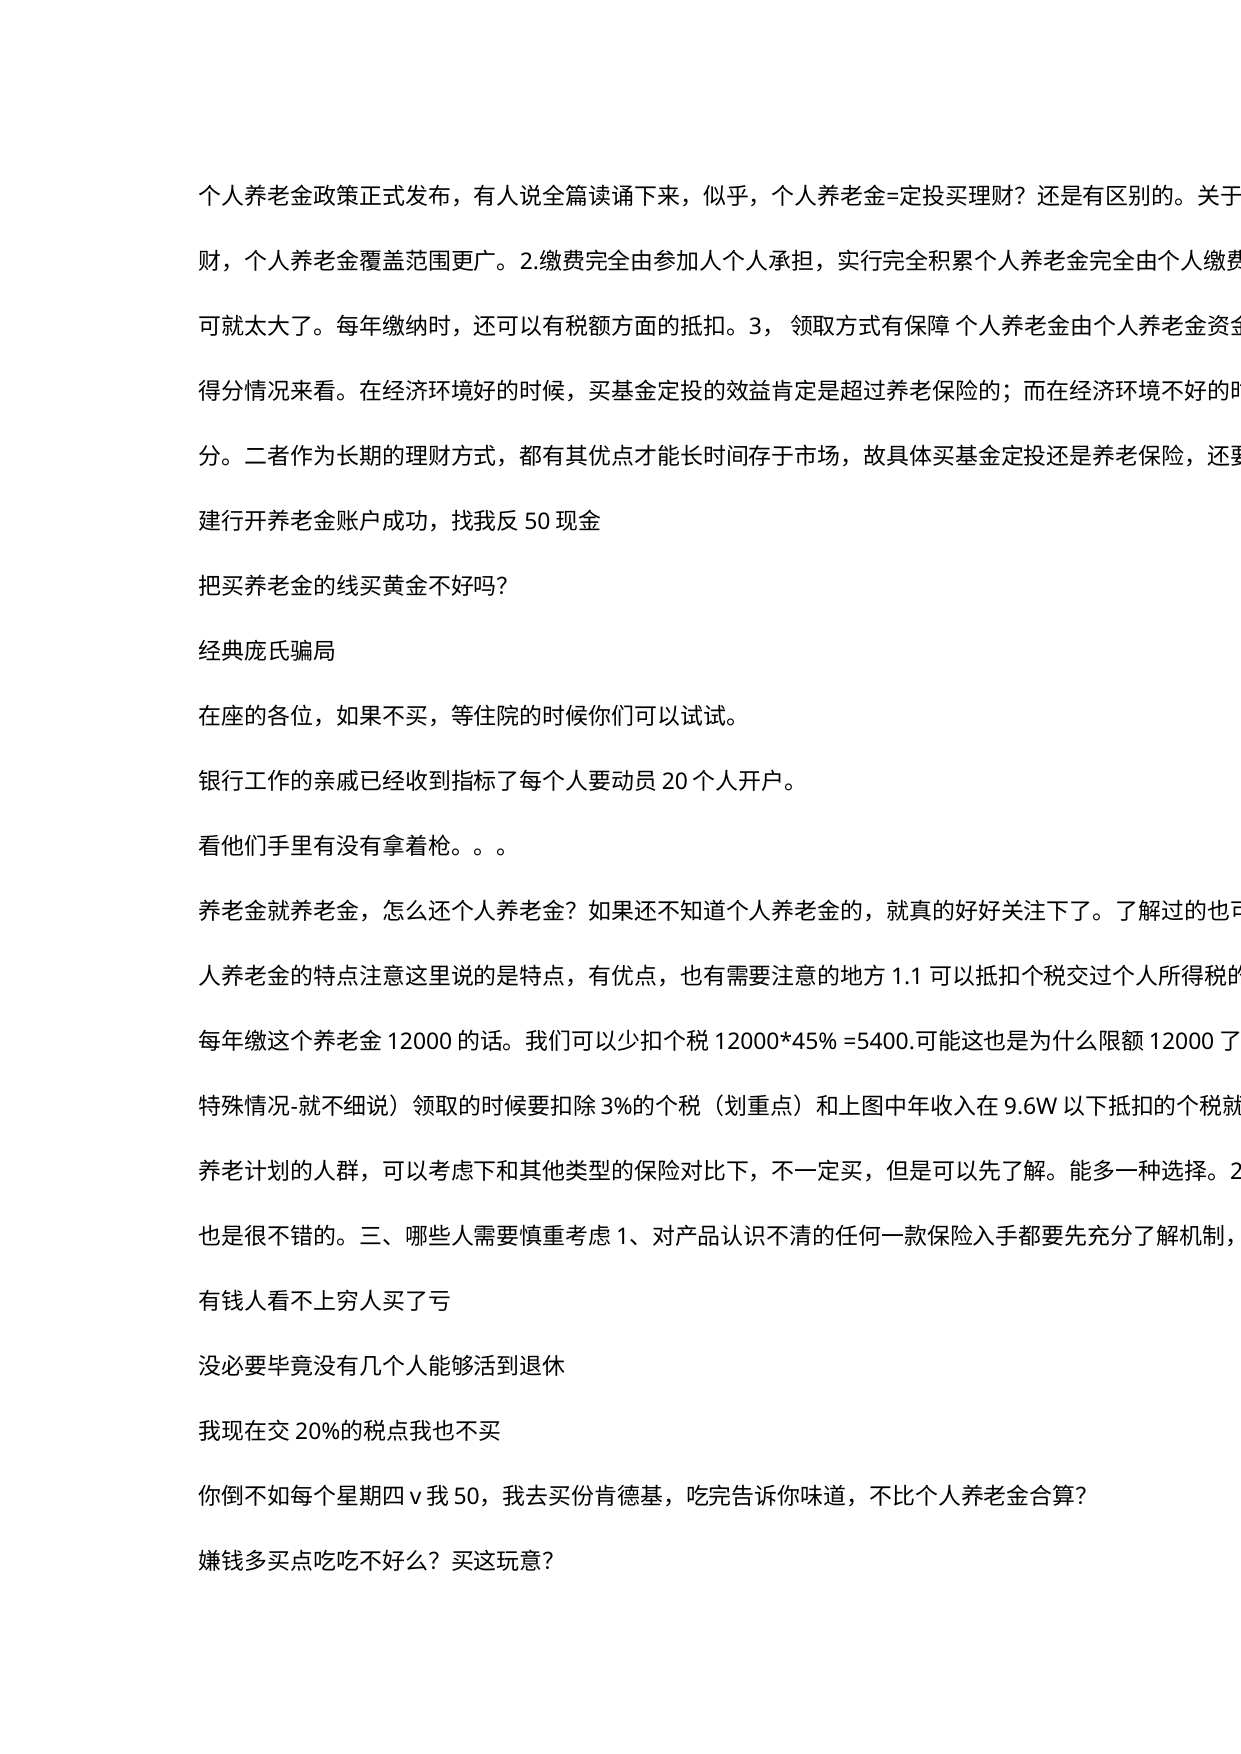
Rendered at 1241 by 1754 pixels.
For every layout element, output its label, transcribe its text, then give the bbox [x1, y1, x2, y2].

table_cell 没必要毕竟没有几个人能够活到退休 [188, 1332, 1240, 1397]
table_cell 看他们手里有没有拿着枪。。。 [188, 812, 1240, 877]
table_cell 你倒不如每个星期四v我50，我去买份肯德基，吃完告诉你味道，不比个人养老金合算？ [188, 1462, 1240, 1527]
table_cell 有钱人看不上穷人买了亏 [188, 1267, 1240, 1332]
table_cell 养老金就养老金，怎么还个人养老金？如果还不知道个人养老金的，就真的好好关注下了。了解过的也可以看看小编理解的可对，一起探讨下。关于什么个人养老金，个人养老金的诞生这里不做专业的说明。也太枯燥。这里只说下这个东西到底要不要买？哪些人可以买？和商业养老保险的区别，各自的优缺点。一、 先说个人养老金的特点注意这里说的是特点，有优点，也有需要注意的地方1.1 可以抵扣个税交过个人所得税的都知道，工资越多交的税越多。这里补充个专业的图不知道大家的收入怎么样，这里举个例子，加入年收入10W。如果我们每年缴这个养老金12000的话。我们可以少扣个税 12000*10% = 1200。如果年收入&gt;102W，每年缴这个养老金12000的话。我们可以少扣个税 12000*45% =5400.可能这也是为什么限额12000了，不然有钱的大佬岂不是可以合理避税了。。。。。。1.2 缴费灵活这里说的灵活就是只要不超过每年12000的限额，随便交多少。有钱多交，没钱少交。1.3 领取条件限制基本上就是要等退休，中途一般不给领取（也有特殊情况-就不细说）领取的时候要扣除3%的个税（划重点）和上图中年收入在9.6W以下抵扣的个税就抵消了。1.4 可以买相应银行的理财、保险等产品这里得注意是自己选择，特别是理财类的不一定保本。这点在哪都一样，投资需谨慎。二、 哪些人可以考虑买1、本来就有购买商业养老保险意向的人群如果本来就有商业养老计划的人群，可以考虑下和其他类型的保险对比下，不一定买，但是可以先了解。能多一种选择。2、收入可观，考虑适当抵扣个税的人群一年12000的上限，如果收入可观，不妨入手。既可以抵扣可观的个税，至少还能存一点钱。3、有强制储蓄需求的人群需要强制储蓄的人群，毕竟每年能存一点钱，退休了再取出来也是很不错的。三、哪些人需要慎重考虑1、对产品认识不清的任何一款保险入手都要先充分了解机制，不盲目跟风2、收入一般、不稳定的因为收入较低的话，抵扣的个税后期等于回收了。目前是部分城市试行阶段因为这个个人养老金的政策目前没有全国实行，只是部分城市试点。先做这么多分享吧，仅代表个人观点。 [188, 877, 1240, 1267]
table_cell 经典庞氏骗局 [188, 617, 1240, 682]
table_cell 把买养老金的线买黄金不好吗？ [188, 552, 1240, 617]
table_cell 嫌钱多买点吃吃不好么？买这玩意？ [188, 1527, 1240, 1592]
table_cell 个人养老金政策正式发布，有人说全篇读诵下来，似乎，个人养老金=定投买理财？还是有区别的。关于个人养老金的这些区别你一定要懂。1.自愿原则个人养老金制度只要是中国境内参加城镇职工基本养老保险或城乡居民基本养老保险的劳动者，均可参与。目前每年最高缴纳上限1000元，每年12000元。相对于传统理财，个人养老金覆盖范围更广。2.缴费完全由参加人个人承担，实行完全积累个人养老金完全由个人缴费，并没有公司承担另一部分。养老金可以用来买符合规定的金融产品。但与传统理财区别的是，个人养老金领取有年龄限制，只有达到法定退休年龄，或者丧失劳动能力、移居海外才可以领取。活不到那个年纪，恐怕损失可就太大了。每年缴纳时，还可以有税额方面的抵扣。3， 领取方式有保障 个人养老金由个人养老金资金账户转入本人社会保障卡银行账户。 且参加人死亡后，其个人养老金资金账户中的资产可以继承。国家做担保，平台更安全，产品更可靠，领取方式更有保障。那么是不是买养老保险就比买基金定投好呢？其实不然，还得分情况来看。在经济环境好的时候，买基金定投的效益肯定是超过养老保险的；而在经济环境不好的时候，养老保险能做到保本，而基金定投则有可能亏损。养老保险风险——短期退保时，往往损失较大；基金定投风险——市场下行所带来的区间风险。所以，比较基金定投和养老保险之后发现，两者之间并无绝对的好坏之分。二者作为长期的理财方式，都有其优点才能长时间存于市场，故具体买基金定投还是养老保险，还要结合自身实际情况去考虑。如果年纪较大，也许养老保险是一份不错的选择；而如果是在年富力强的年纪，追求更高的预期收益往往更好。 [188, 162, 1240, 487]
table_cell 建行开养老金账户成功，找我反50现金 [188, 487, 1240, 552]
table_cell 在座的各位，如果不买，等住院的时候你们可以试试。 [188, 682, 1240, 747]
table_cell 银行工作的亲戚已经收到指标了每个人要动员20个人开户。 [188, 747, 1240, 812]
table_cell 我现在交20%的税点我也不买 [188, 1397, 1240, 1462]
